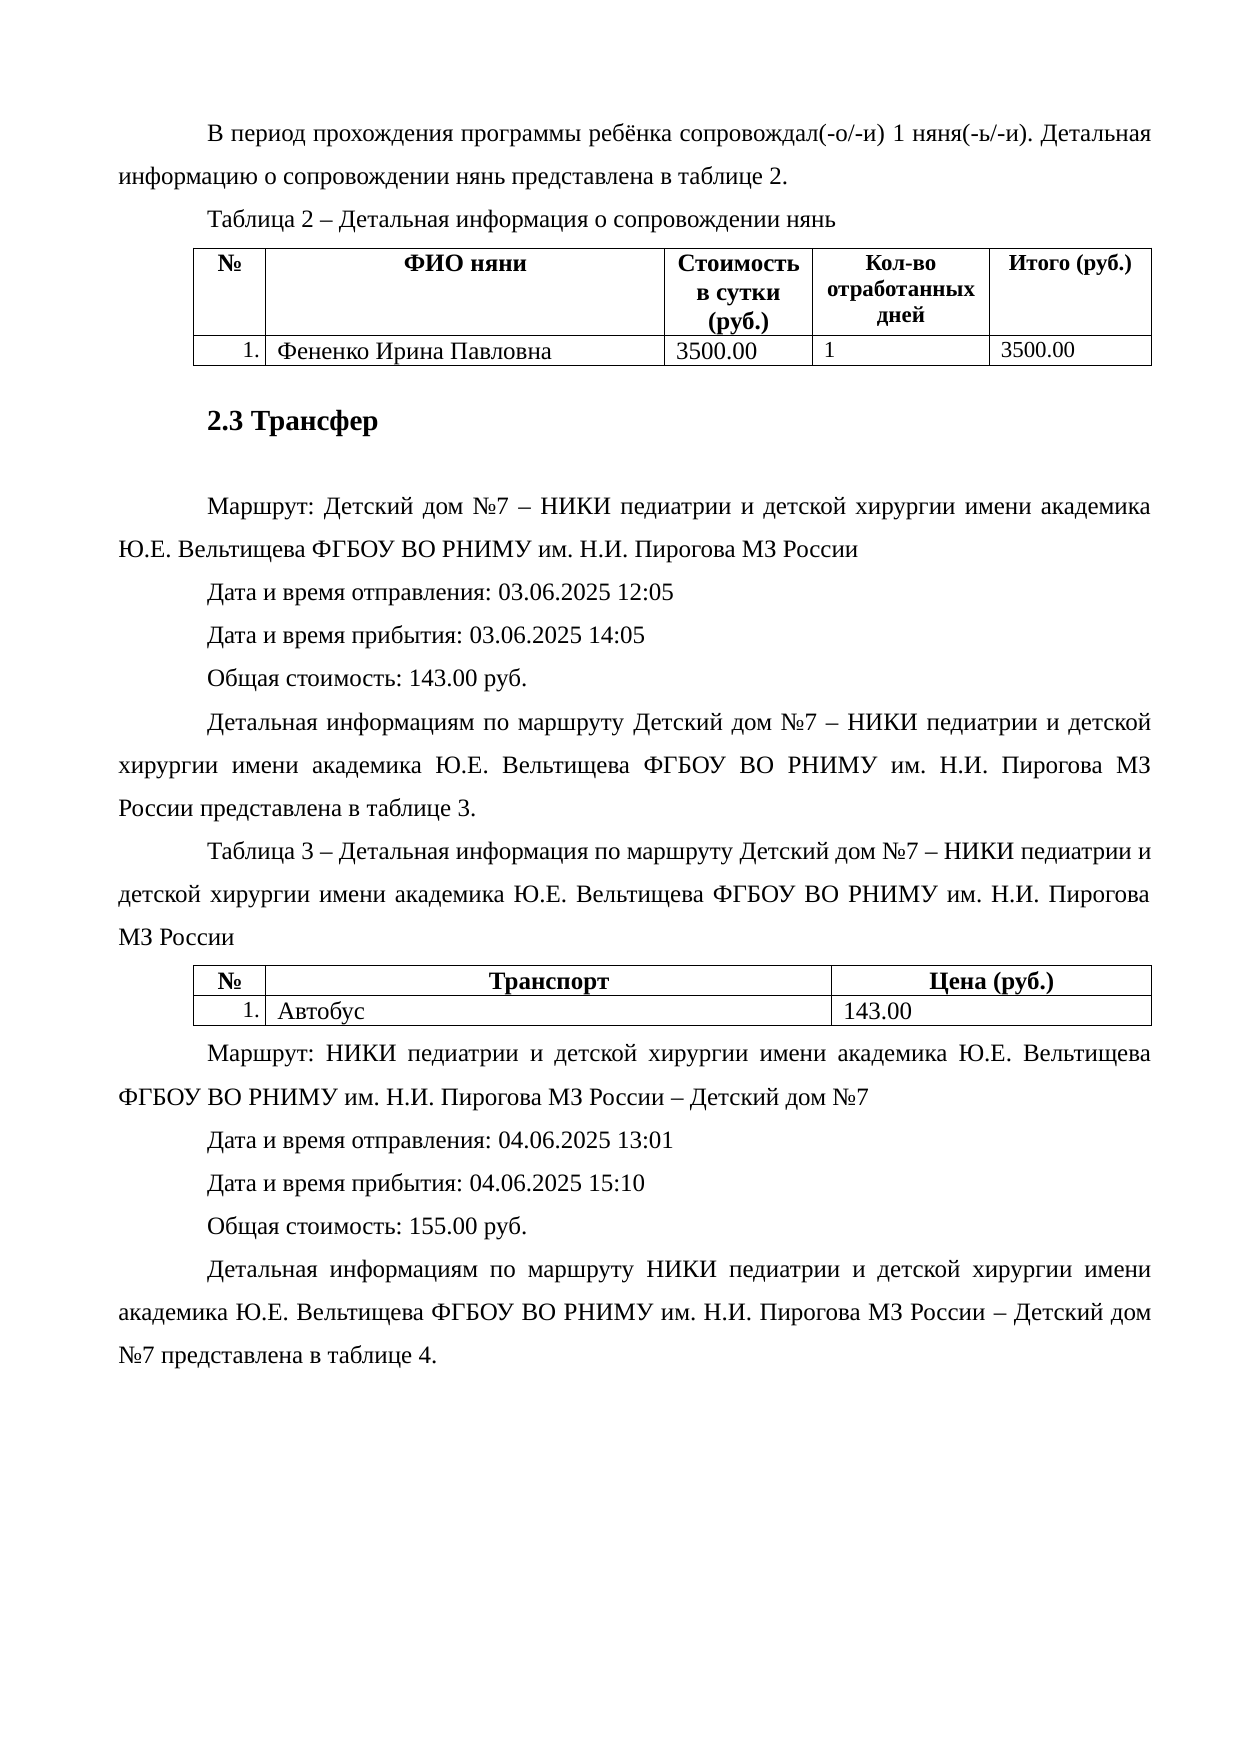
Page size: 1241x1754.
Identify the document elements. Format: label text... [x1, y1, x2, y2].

table_header Цена (руб.) [832, 966, 1151, 995]
list Маршрут: НИКИ педиатрии и детской хирургии имени академика Ю.Е. Вельтищева ФГБОУ ВО РНИМУ им. Н.И. Пирогова МЗ России – Детский дом №7 [118, 1038, 1152, 1110]
list Дата и время отправления: 04.06.2025 13:01 [118, 1125, 1152, 1153]
list Дата и время прибытия: 04.06.2025 15:10 [118, 1168, 1152, 1197]
table_header № [194, 966, 265, 995]
table_cell 3500.00 [665, 336, 812, 364]
table_header № [194, 249, 265, 335]
list Дата и время отправления: 03.06.2025 12:05 [118, 577, 1152, 606]
list Детальная информациям по маршруту НИКИ педиатрии и детской хирургии имени академика Ю.Е. Вельтищева ФГБОУ ВО РНИМУ им. Н.И. Пирогова МЗ России – Детский дом №7 представлена в таблице 4. [118, 1254, 1152, 1369]
text Маршрут: Детский дом №7 – НИКИ педиатрии и детской хирургии имени академика Ю.Е. Вельтищева ФГБОУ ВО РНИМУ им. Н.И. Пирогова МЗ России [118, 491, 1152, 563]
table_cell 3500.00 [990, 336, 1151, 364]
list 2.3 Трансфер [118, 403, 1152, 437]
table_cell 143.00 [832, 996, 1151, 1025]
table_header ФИО няни [266, 249, 664, 335]
table_header Кол-во отработанных дней [813, 249, 989, 335]
list Общая стоимость: 143.00 руб. [118, 663, 1152, 692]
list Таблица 2 – Детальная информация о сопровождении нянь [118, 204, 1152, 233]
list Таблица 3 – Детальная информация по маршруту Детский дом №7 – НИКИ педиатрии и детской хирургии имени академика Ю.Е. Вельтищева ФГБОУ ВО РНИМУ им. Н.И. Пирогова МЗ России [118, 836, 1152, 951]
table_header Транспорт [266, 966, 831, 995]
text В период прохождения программы ребёнка сопровождал(-о/-и) 1 няня(-ь/-и). Детальная информацию о сопровождении нянь представлена в таблице 2. [118, 118, 1152, 190]
table_cell Автобус [266, 996, 831, 1025]
table_header Стоимость в сутки (руб.) [665, 249, 812, 335]
list Детальная информациям по маршруту Детский дом №7 – НИКИ педиатрии и детской хирургии имени академика Ю.Е. Вельтищева ФГБОУ ВО РНИМУ им. Н.И. Пирогова МЗ России представлена в таблице 3. [118, 707, 1152, 822]
table_cell [194, 336, 265, 364]
list Дата и время прибытия: 03.06.2025 14:05 [118, 620, 1152, 649]
table_cell 1 [813, 336, 989, 364]
table_cell Фененко Ирина Павловна [266, 336, 664, 364]
table_header Итого (руб.) [990, 249, 1151, 335]
table_cell [194, 996, 265, 1025]
list Общая стоимость: 155.00 руб. [118, 1211, 1152, 1240]
